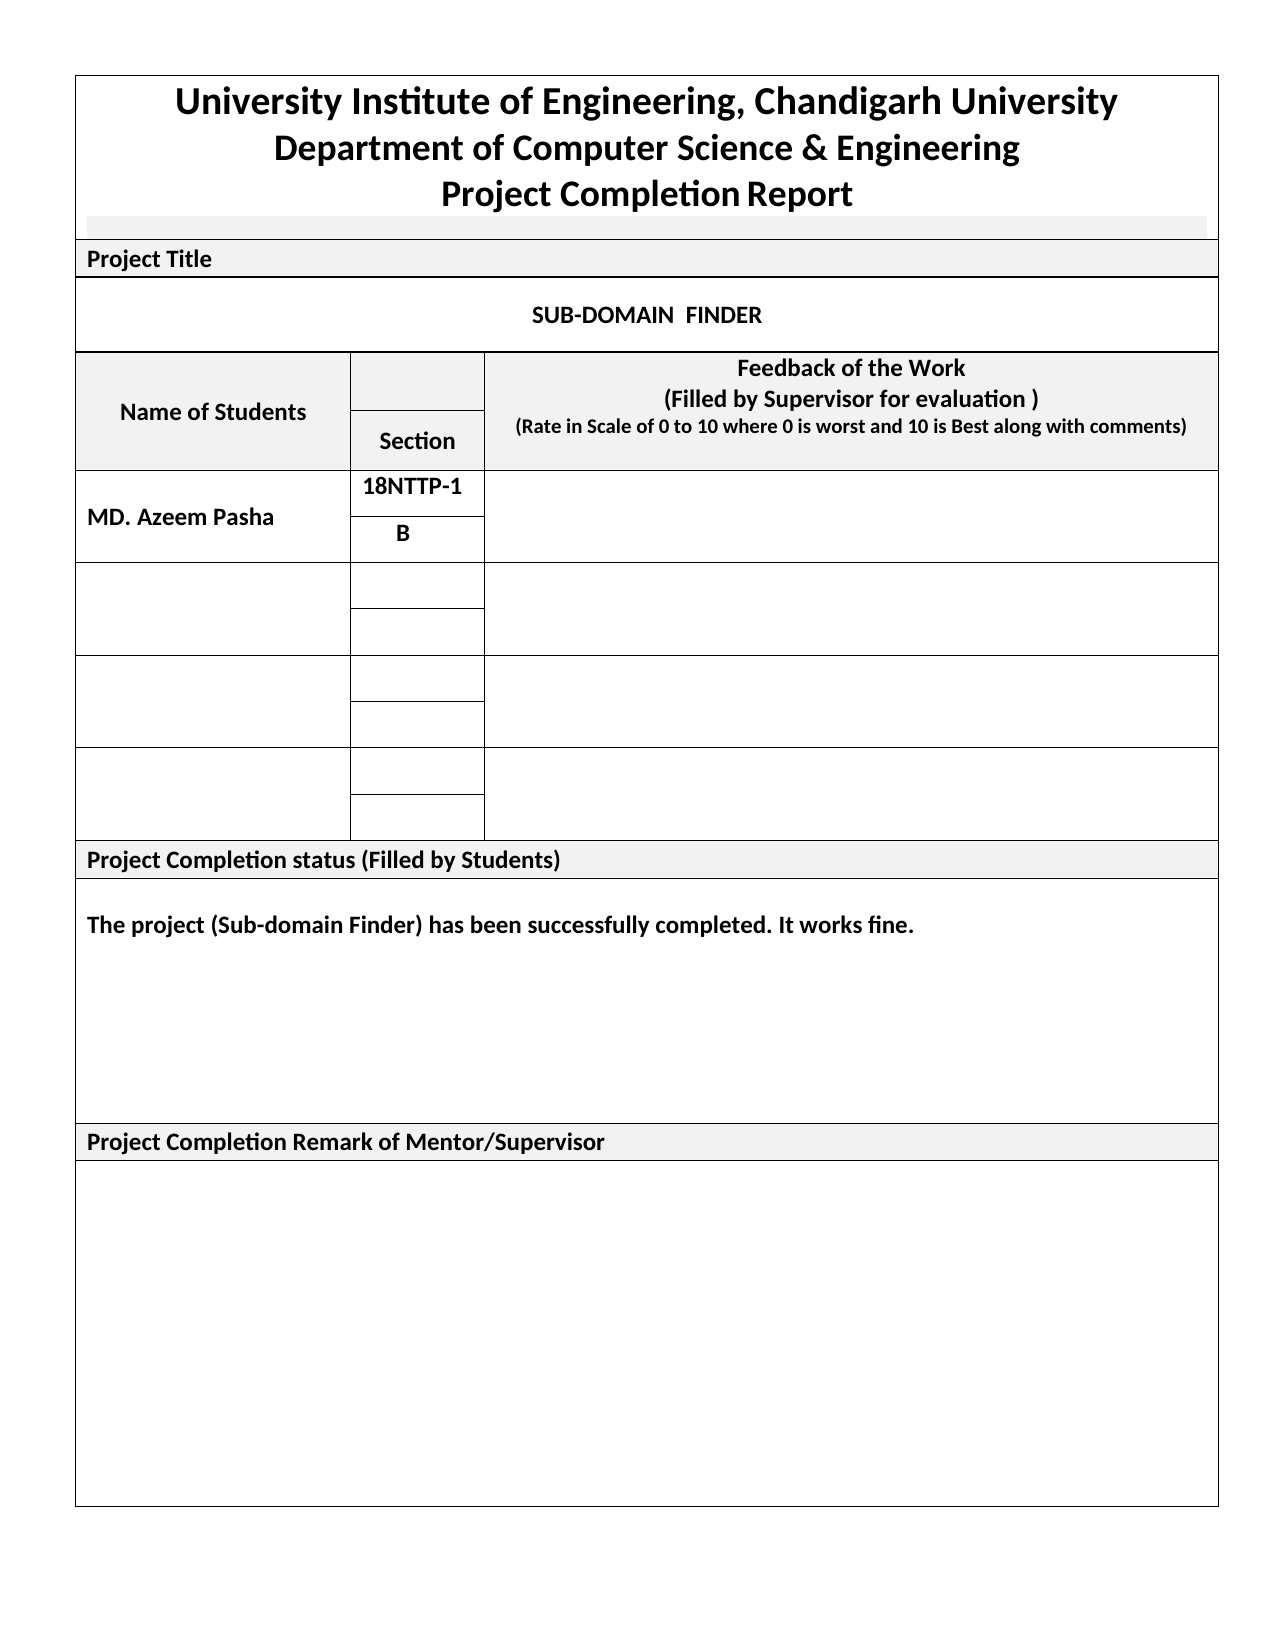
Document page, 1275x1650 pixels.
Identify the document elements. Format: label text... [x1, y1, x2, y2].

table_cell [351, 609, 484, 655]
table_cell [76, 748, 350, 840]
table_cell Project Completion status (Filled by Students) [76, 841, 1218, 877]
table_cell Project Title [76, 240, 1218, 276]
table_cell [485, 563, 1218, 655]
table_cell [351, 748, 484, 793]
table_cell [485, 656, 1218, 747]
table_cell 18NTTP-1 [351, 471, 484, 516]
table_cell Section [351, 411, 484, 469]
table_cell B [351, 517, 484, 562]
table_cell [485, 471, 1218, 562]
table_cell The project (Sub-domain Finder) has been successfully completed. It works fine. [76, 879, 1218, 1123]
table_cell Name of Students [76, 353, 350, 469]
table_cell Project Completion Remark of Mentor/Supervisor [76, 1124, 1218, 1160]
table_cell SUB-DOMAIN FINDER [76, 278, 1218, 351]
table_cell Feedback of the Work (Filled by Supervisor for evaluation ) (Rate in Scale of 0 to 10 where 0 is worst and 10 is Best along with comments) [485, 353, 1218, 469]
table_cell [351, 702, 484, 747]
table_cell [76, 563, 350, 655]
table_cell [351, 353, 484, 410]
table_cell [485, 748, 1218, 840]
table_cell [76, 656, 350, 747]
table_cell [351, 563, 484, 608]
table_cell [76, 1161, 1218, 1506]
table_header University Institute of Engineering, Chandigarh University Department of Computer Science & Engineering Project Completion Report [76, 76, 1218, 239]
table_cell MD. Azeem Pasha [76, 471, 350, 562]
table_cell [351, 795, 484, 840]
table_cell [351, 656, 484, 701]
